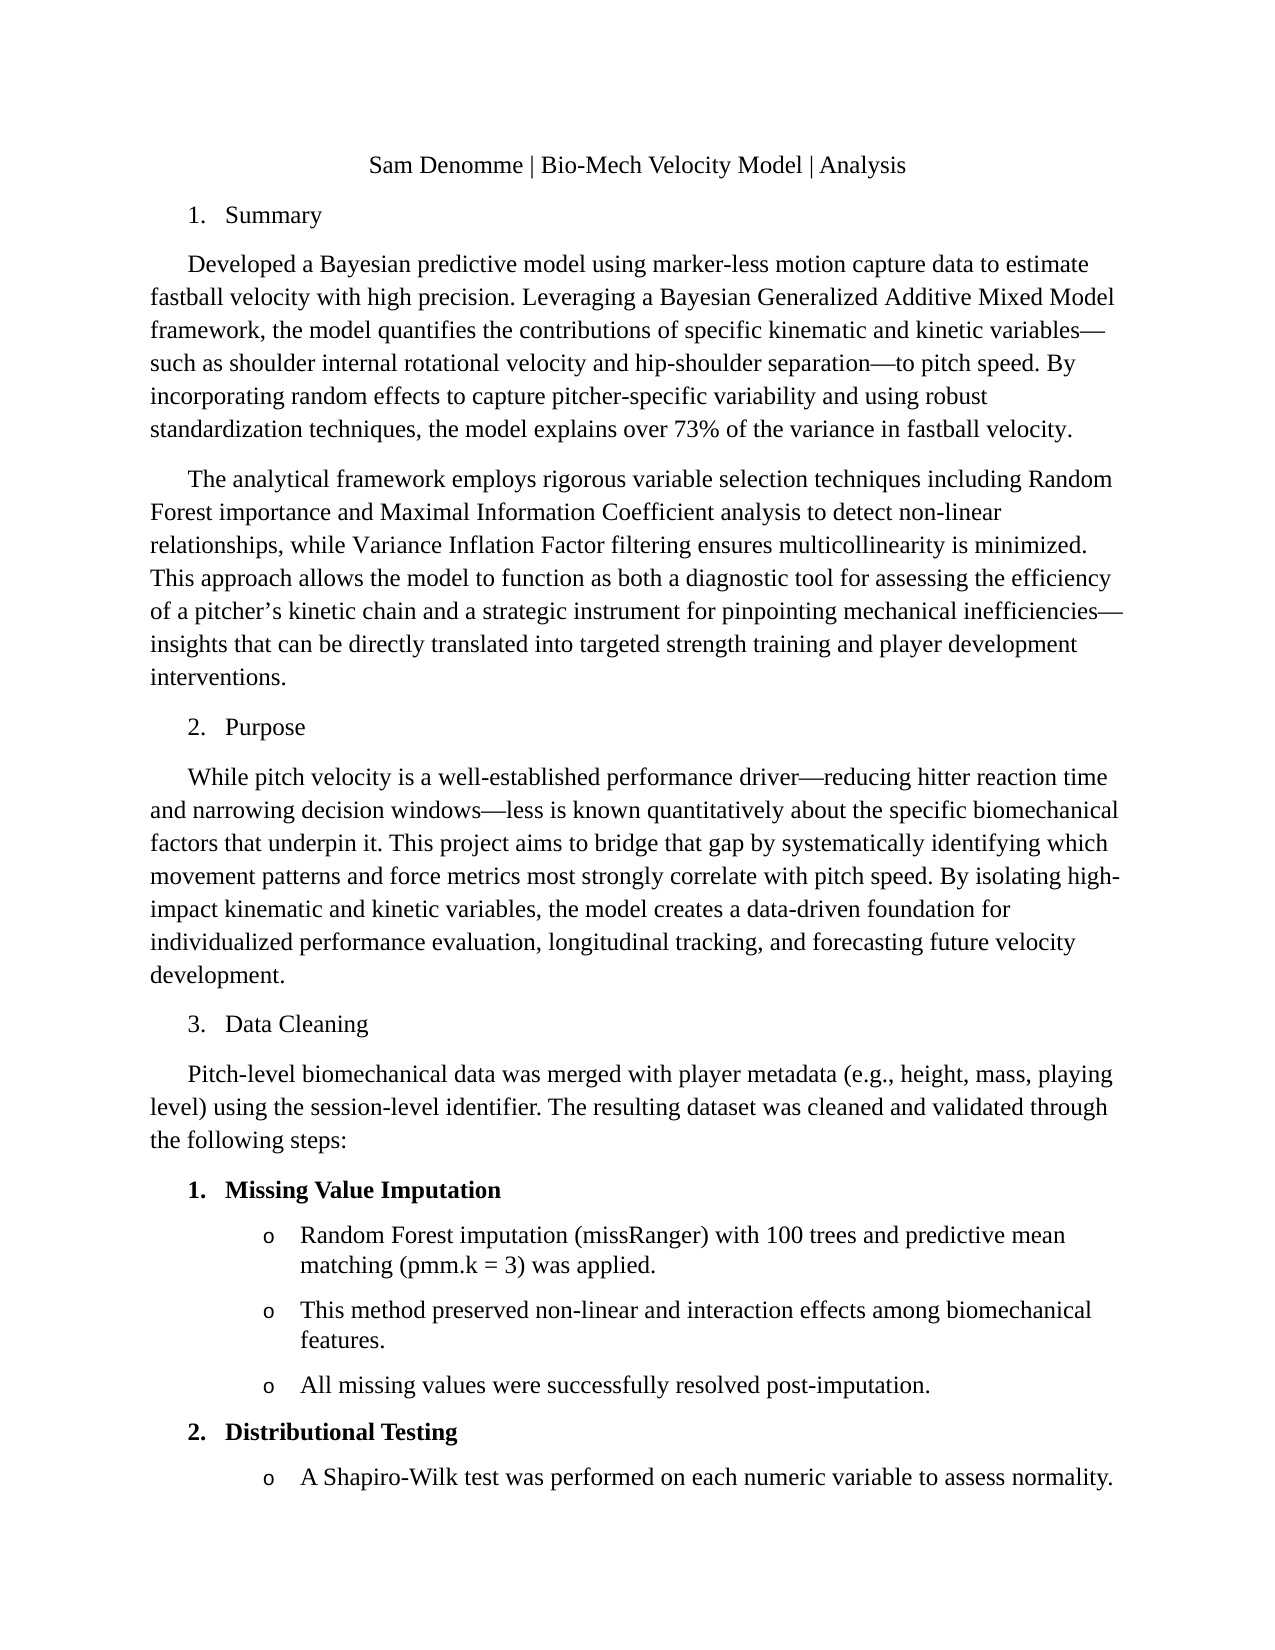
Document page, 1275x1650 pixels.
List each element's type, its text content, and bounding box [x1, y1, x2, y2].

list Data Cleaning [187, 1009, 1125, 1038]
text Sam Denomme | Bio-Mech Velocity Model | Analysis [150, 150, 1125, 179]
text The analytical framework employs rigorous variable selection techniques including Random Forest importance and Maximal Information Coefficient analysis to detect non-linear relationships, while Variance Inflation Factor filtering ensures multicollinearity is minimized. This approach allows the model to function as both a diagnostic tool for assessing the efficiency of a pitcher’s kinetic chain and a strategic instrument for pinpointing mechanical inefficiencies—insights that can be directly translated into targeted strength training and player development interventions. [150, 464, 1125, 691]
text Developed a Bayesian predictive model using marker-less motion capture data to estimate fastball velocity with high precision. Leveraging a Bayesian Generalized Additive Mixed Model framework, the model quantifies the contributions of specific kinematic and kinetic variables—such as shoulder internal rotational velocity and hip-shoulder separation—to pitch speed. By incorporating random effects to capture pitcher-specific variability and using robust standardization techniques, the model explains over 73% of the variance in fastball velocity. [150, 249, 1125, 443]
list Distributional Testing [187, 1417, 1125, 1445]
list A Shapiro-Wilk test was performed on each numeric variable to assess normality. [262, 1462, 1125, 1492]
list Random Forest imputation (missRanger) with 100 trees and predictive mean matching (pmm.k = 3) was applied. [262, 1220, 1125, 1279]
list Purpose [187, 712, 1125, 741]
list This method preserved non-linear and interaction effects among biomechanical features. [262, 1295, 1125, 1354]
text Pitch-level biomechanical data was merged with player metadata (e.g., height, mass, playing level) using the session-level identifier. The resulting dataset was cleaned and validated through the following steps: [150, 1059, 1125, 1154]
text While pitch velocity is a well-established performance driver—reducing hitter reaction time and narrowing decision windows—less is known quantitatively about the specific biomechanical factors that underpin it. This project aims to bridge that gap by systematically identifying which movement patterns and force metrics most strongly correlate with pitch speed. By isolating high-impact kinematic and kinetic variables, the model creates a data-driven foundation for individualized performance evaluation, longitudinal tracking, and forecasting future velocity development. [150, 762, 1125, 988]
list All missing values were successfully resolved post-imputation. [262, 1370, 1125, 1400]
list Summary [187, 200, 1125, 228]
list Missing Value Imputation [187, 1175, 1125, 1204]
